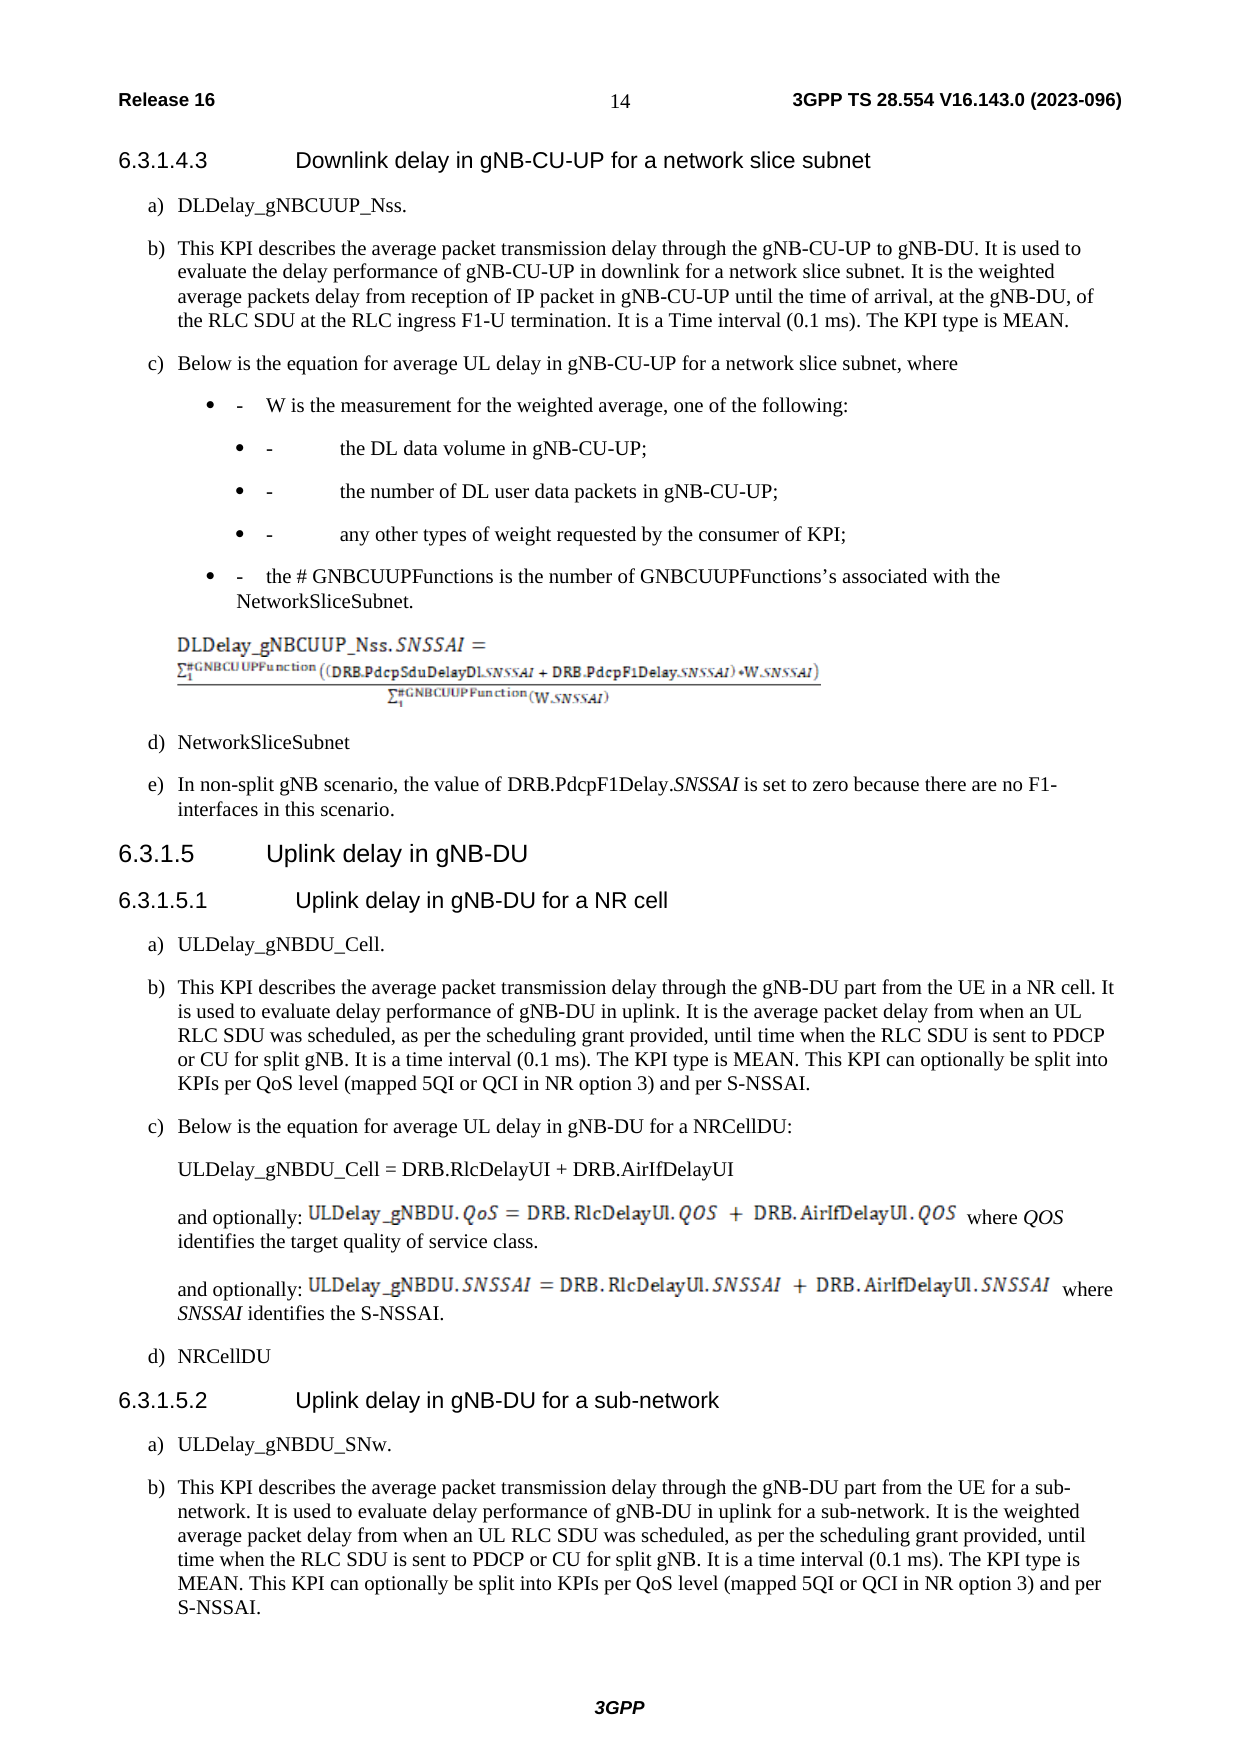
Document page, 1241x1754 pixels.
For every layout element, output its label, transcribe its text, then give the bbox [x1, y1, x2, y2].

text - any other types of weight requested by the consumer of KPI; [236, 522, 1122, 546]
subtitle 6.3.1.5.1 Uplink delay in gNB-DU for a NR cell [118, 887, 1122, 913]
picture [308, 1199, 957, 1225]
picture [177, 661, 821, 707]
text - the # GNBCUUPFunctions is the number of GNBCUUPFunctions’s associated with the NetworkSliceSubnet. [207, 564, 1122, 613]
subtitle 6.3.1.5 Uplink delay in gNB-DU [118, 839, 1122, 868]
subtitle 6.3.1.4.3 Downlink delay in gNB-CU-UP for a network slice subnet [118, 147, 1122, 174]
text - the DL data volume in gNB-CU-UP; [236, 436, 1122, 460]
picture [308, 1271, 1052, 1297]
text b) This KPI describes the average packet transmission delay through the gNB-CU-UP to gNB-DU. It is used to evaluate the delay performance of gNB-CU-UP in downlink for a network slice subnet. It is the weighted average packets delay from reception of IP packet in gNB-CU-UP until the time of arrival, at the gNB-DU, of the RLC SDU at the RLC ingress F1-U termination. It is a Time interval (0.1 ms). The KPI type is MEAN. [148, 235, 1122, 332]
subtitle 6.3.1.5.2 Uplink delay in gNB-DU for a sub-network [118, 1387, 1122, 1413]
text a) ULDelay_gNBDU_Cell. [148, 932, 1122, 956]
text d) NetworkSliceSubnet [148, 729, 1122, 754]
text d) NRCellDU [148, 1344, 1122, 1368]
text c) Below is the equation for average UL delay in gNB-DU for a NRCellDU: [148, 1114, 1122, 1138]
text ULDelay_gNBDU_Cell = DRB.RlcDelayUI + DRB.AirIfDelayUI [177, 1157, 1122, 1181]
text - W is the measurement for the weighted average, one of the following: [207, 393, 1122, 417]
text a) DLDelay_gNBCUUP_Nss. [148, 193, 1122, 217]
picture [177, 631, 487, 657]
text b) This KPI describes the average packet transmission delay through the gNB-DU part from the UE for a sub-network. It is used to evaluate delay performance of gNB-DU in uplink for a sub-network. It is the weighted average packet delay from when an UL RLC SDU was scheduled, as per the scheduling grant provided, until time when the RLC SDU is sent to PDCP or CU for split gNB. It is a time interval (0.1 ms). The KPI type is MEAN. This KPI can optionally be split into KPIs per QoS level (mapped 5QI or QCI in NR option 3) and per S-NSSAI. [148, 1475, 1122, 1619]
text e) In non-split gNB scenario, the value of DRB.PdcpF1Delay.SNSSAI is set to zero because there are no F1-interfaces in this scenario. [148, 772, 1122, 821]
text c) Below is the equation for average UL delay in gNB-CU-UP for a network slice subnet, where [148, 350, 1122, 374]
text a) ULDelay_gNBDU_SNw. [148, 1432, 1122, 1456]
text - the number of DL user data packets in gNB-CU-UP; [236, 479, 1122, 503]
text b) This KPI describes the average packet transmission delay through the gNB-DU part from the UE in a NR cell. It is used to evaluate delay performance of gNB-DU in uplink. It is the average packet delay from when an UL RLC SDU was scheduled, as per the scheduling grant provided, until time when the RLC SDU is sent to PDCP or CU for split gNB. It is a time interval (0.1 ms). The KPI type is MEAN. This KPI can optionally be split into KPIs per QoS level (mapped 5QI or QCI in NR option 3) and per S-NSSAI. [148, 975, 1122, 1095]
